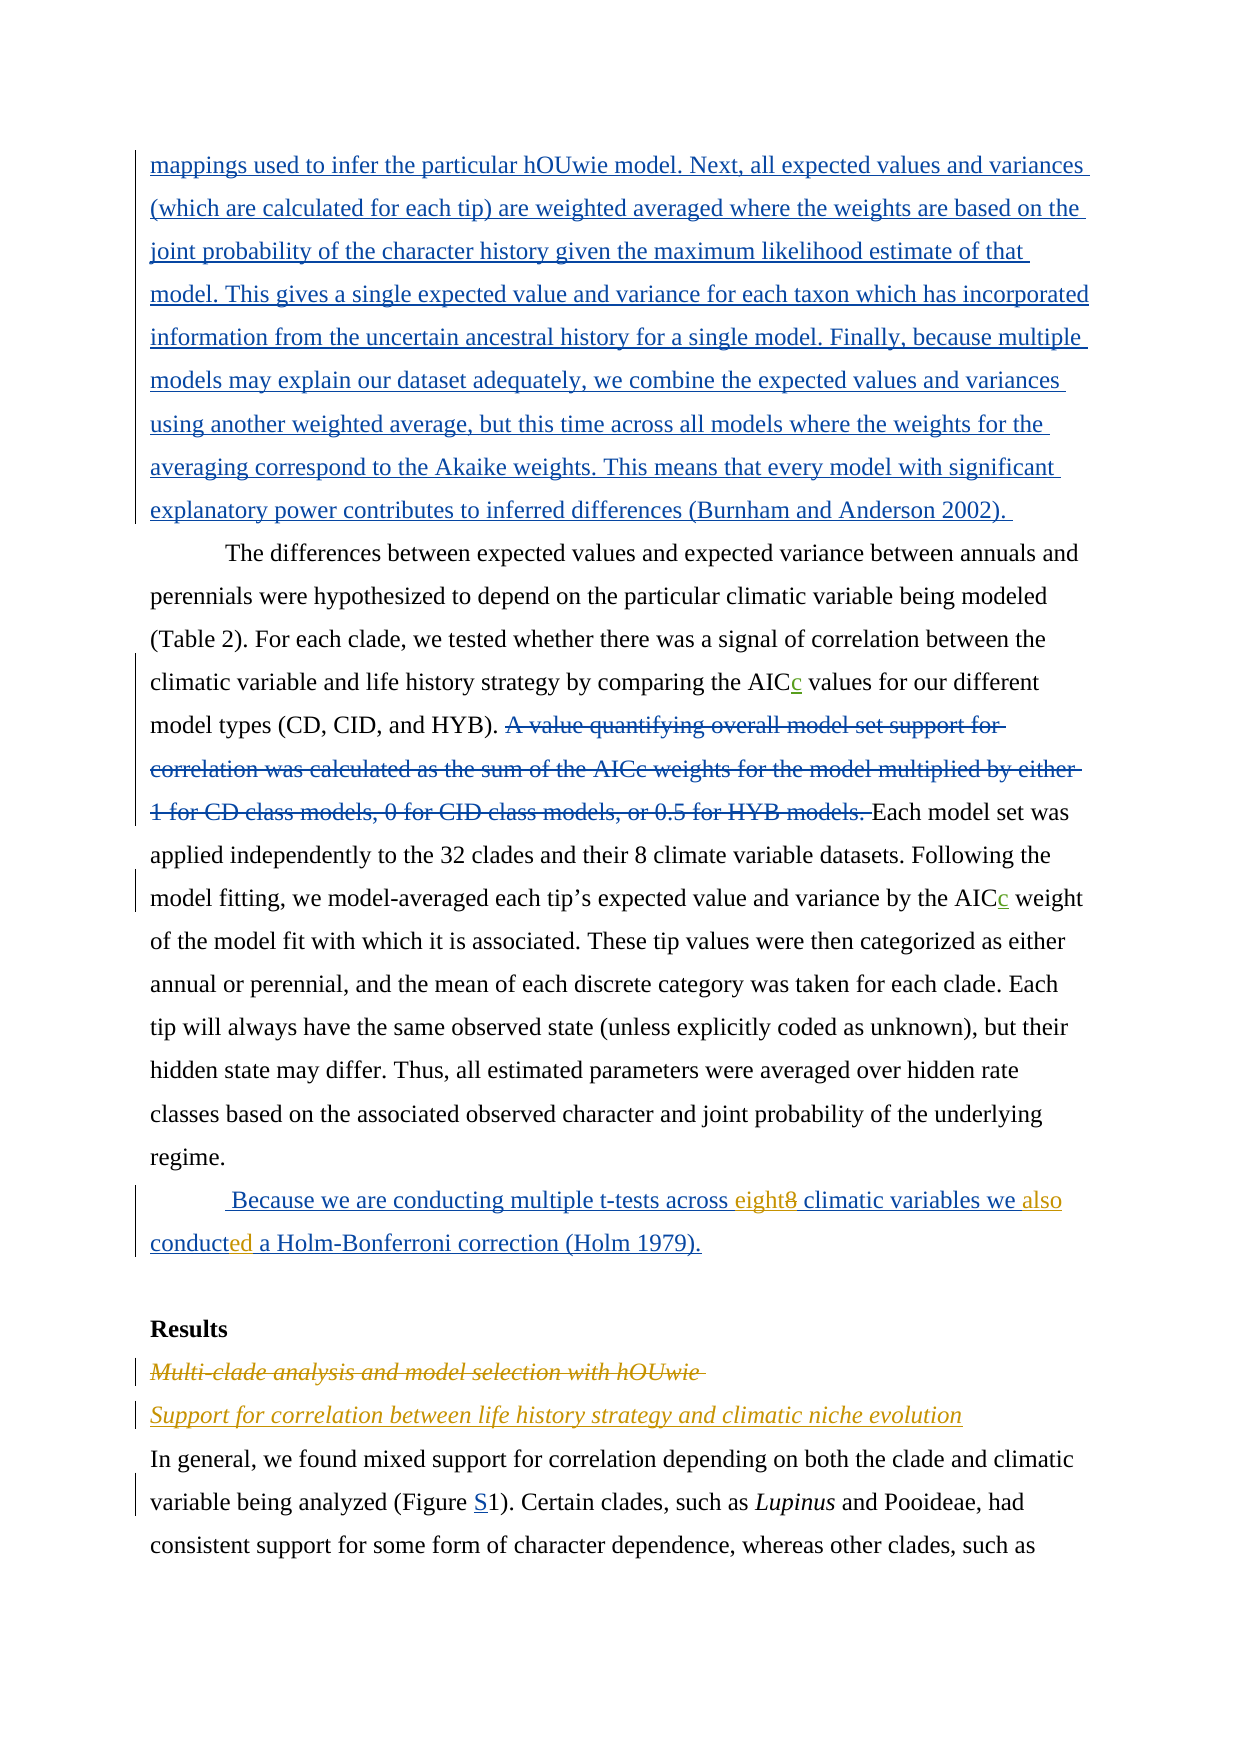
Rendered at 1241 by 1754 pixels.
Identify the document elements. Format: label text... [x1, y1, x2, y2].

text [150, 176, 1090, 524]
text Results [150, 1314, 1090, 1343]
text The differences between expected values and expected variance between annuals and perennials were hypothesized to depend on the particular climatic variable being modeled (Table 2). For each clade, we tested whether there was a signal of correlation between the climatic variable and life history strategy by comparing the AIC values for our different model types (CD, CID, and HYB). Each model set was applied independently to the 32 clades and their 8 climate variable datasets. Following the model fitting, we model-averaged each tip’s expected value and variance by the AIC weight of the model fit with which it is associated. These tip values were then categorized as either annual or perennial, and the mean of each discrete category was taken for each clade. Each tip will always have the same observed state (unless explicitly coded as unknown), but their hidden state may differ. Thus, all estimated parameters were averaged over hidden rate classes based on the associated observed character and joint probability of the underlying regime. [150, 538, 1090, 1171]
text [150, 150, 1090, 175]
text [150, 1444, 1090, 1559]
